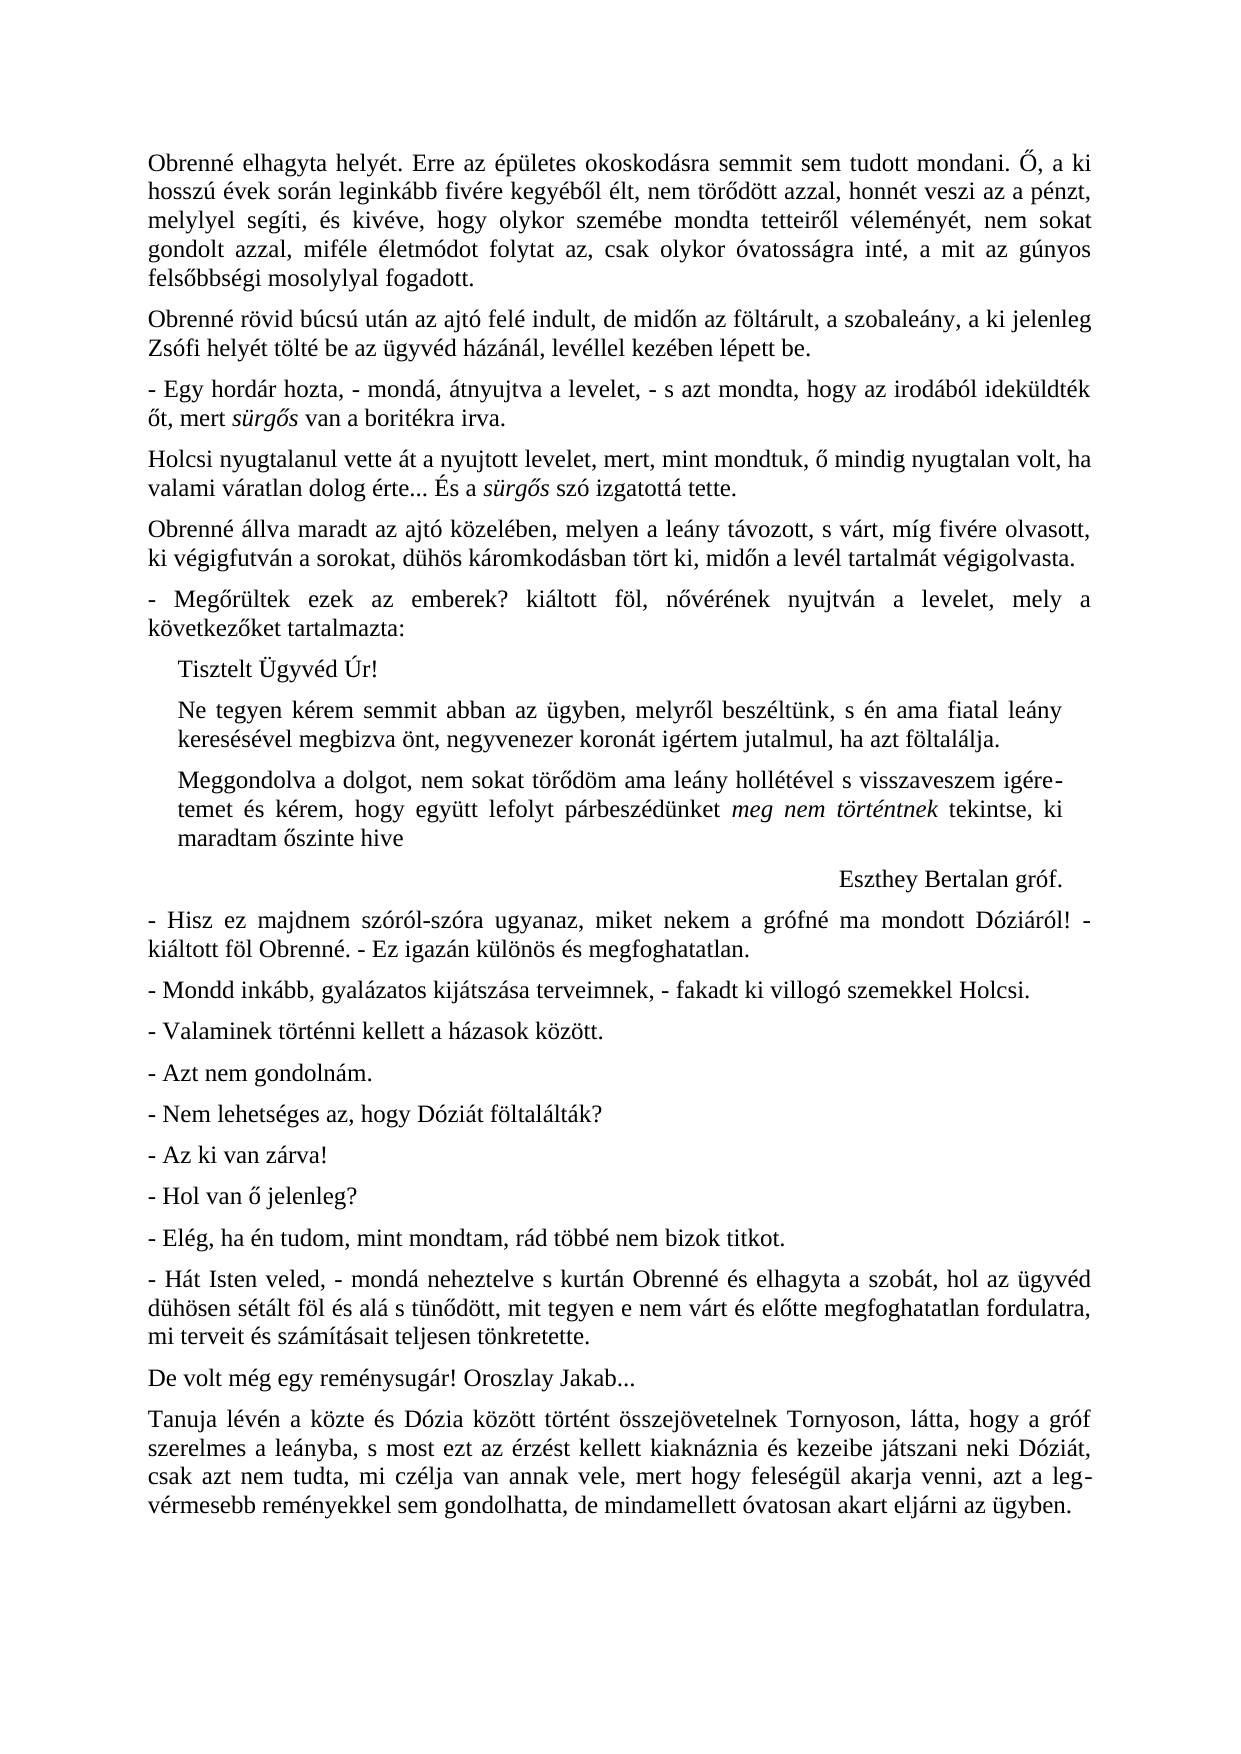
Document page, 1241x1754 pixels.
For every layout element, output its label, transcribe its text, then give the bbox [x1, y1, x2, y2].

text Obrenné állva maradt az ajtó közelében, melyen a leány távozott, s várt, míg fivére olvasott, ki végigfutván a sorokat, dühös káromkodásban tört ki, midőn a levél tartalmát végigolvasta. [148, 514, 1092, 571]
text - Hisz ez majdnem szóról-szóra ugyanaz, miket nekem a grófné ma mondott Dóziáról! - kiáltott föl Obrenné. - Ez igazán különös és megfoghatatlan. [148, 905, 1092, 963]
text - Elég, ha én tudom, mint mondtam, rád többé nem bizok titkot. [148, 1223, 1092, 1251]
text Tanuja lévén a közte és Dózia között történt összejövetelnek Tornyoson, látta, hogy a gróf szerelmes a leányba, s most ezt az érzést kellett kiaknáznia és kezeibe játszani neki Dóziát, csak azt nem tudta, mi czélja van annak vele, mert hogy feleségül akarja venni, azt a legvérmesebb reményekkel sem gondolhatta, de mindamellett óvatosan akart eljárni az ügyben. [148, 1404, 1092, 1519]
text Ne tegyen kérem semmit abban az ügyben, melyről beszéltünk, s én ama fiatal leány keresésével megbizva önt, negyvenezer koronát igértem jutalmul, ha azt föltalálja. [177, 695, 1063, 753]
text Eszthey Bertalan gróf. [177, 864, 1063, 893]
text - Mondd inkább, gyalázatos kijátszása terveimnek, - fakadt ki villogó szemekkel Holcsi. [148, 975, 1092, 1004]
text Holcsi nyugtalanul vette át a nyujtott levelet, mert, mint mondtuk, ő mindig nyugtalan volt, ha valami váratlan dolog érte... És a sürgős szó izgatottá tette. [148, 444, 1092, 501]
text Meggondolva a dolgot, nem sokat törődöm ama leány hollétével s visszaveszem igéretemet és kérem, hogy együtt lefolyt párbeszédünket meg nem történtnek tekintse, ki maradtam őszinte hive [177, 765, 1063, 851]
text Obrenné rövid búcsú után az ajtó felé indult, de midőn az föltárult, a szobaleány, a ki jelenleg Zsófi helyét tölté be az ügyvéd házánál, levéllel kezében lépett be. [148, 304, 1092, 361]
text - Valaminek történni kellett a házasok között. [148, 1016, 1092, 1045]
text - Megőrültek ezek az emberek? kiáltott föl, nővérének nyujtván a levelet, mely a következőket tartalmazta: [148, 584, 1092, 641]
text - Hol van ő jelenleg? [148, 1181, 1092, 1210]
text De volt még egy reménysugár! Oroszlay Jakab... [148, 1363, 1092, 1391]
text - Hát Isten veled, - mondá neheztelve s kurtán Obrenné és elhagyta a szobát, hol az ügyvéd dühösen sétált föl és alá s tünődött, mit tegyen e nem várt és előtte megfoghatatlan fordulatra, mi terveit és számításait teljesen tönkretette. [148, 1264, 1092, 1350]
text - Azt nem gondolnám. [148, 1058, 1092, 1086]
text - Egy hordár hozta, - mondá, átnyujtva a levelet, - s azt mondta, hogy az irodából ideküldték őt, mert sürgős van a boritékra irva. [148, 374, 1092, 431]
text Obrenné elhagyta helyét. Erre az épületes okoskodásra semmit sem tudott mondani. Ő, a ki hosszú évek során leginkább fivére kegyéből élt, nem törődött azzal, honnét veszi az a pénzt, melylyel segíti, és kivéve, hogy olykor szemébe mondta tetteiről véleményét, nem sokat gondolt azzal, miféle életmódot folytat az, csak olykor óvatosságra inté, a mit az gúnyos felsőbbségi mosolylyal fogadott. [148, 148, 1092, 291]
text - Az ki van zárva! [148, 1140, 1092, 1169]
text - Nem lehetséges az, hogy Dóziát föltalálták? [148, 1099, 1092, 1128]
text Tisztelt Ügyvéd Úr! [177, 654, 1063, 683]
